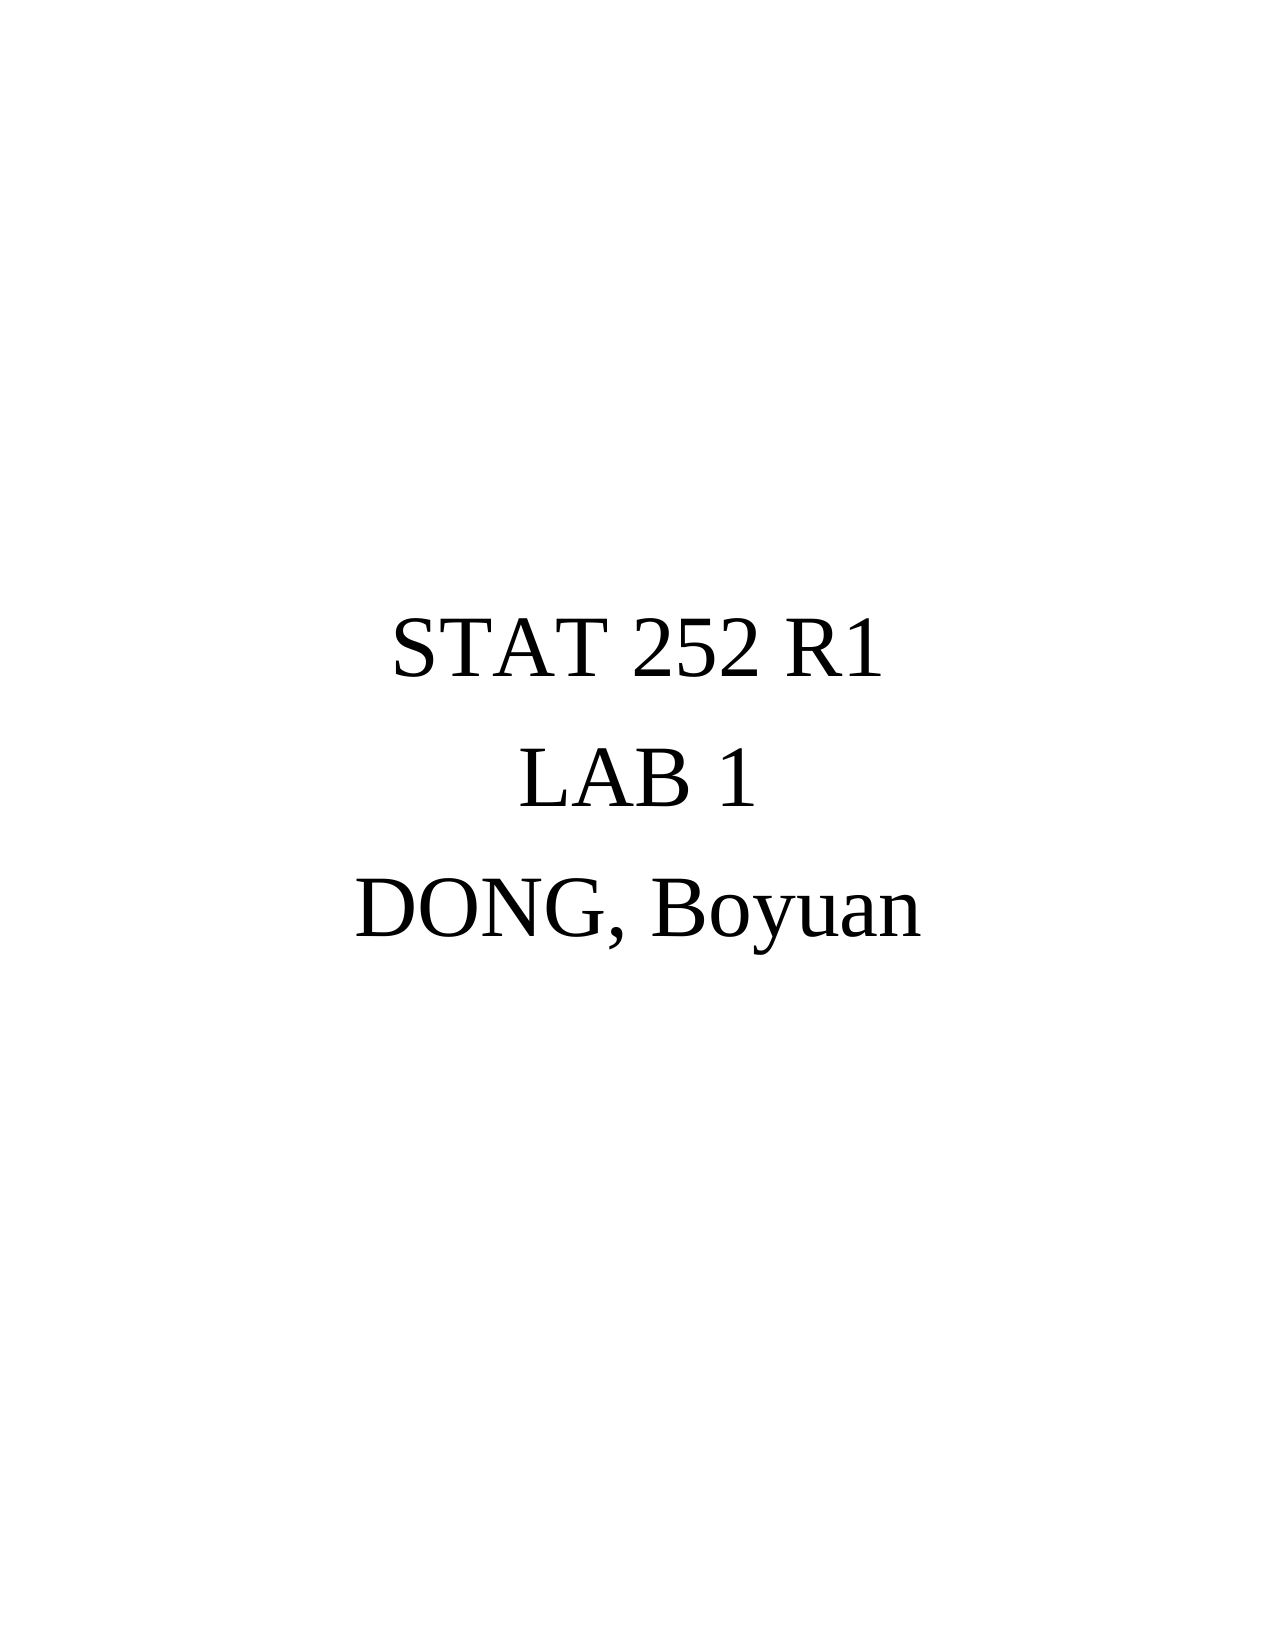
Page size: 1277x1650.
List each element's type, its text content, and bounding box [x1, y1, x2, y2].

text DONG, Boyuan [150, 854, 1127, 955]
text STAT 252 R1 [150, 595, 1127, 695]
text LAB 1 [150, 724, 1127, 825]
